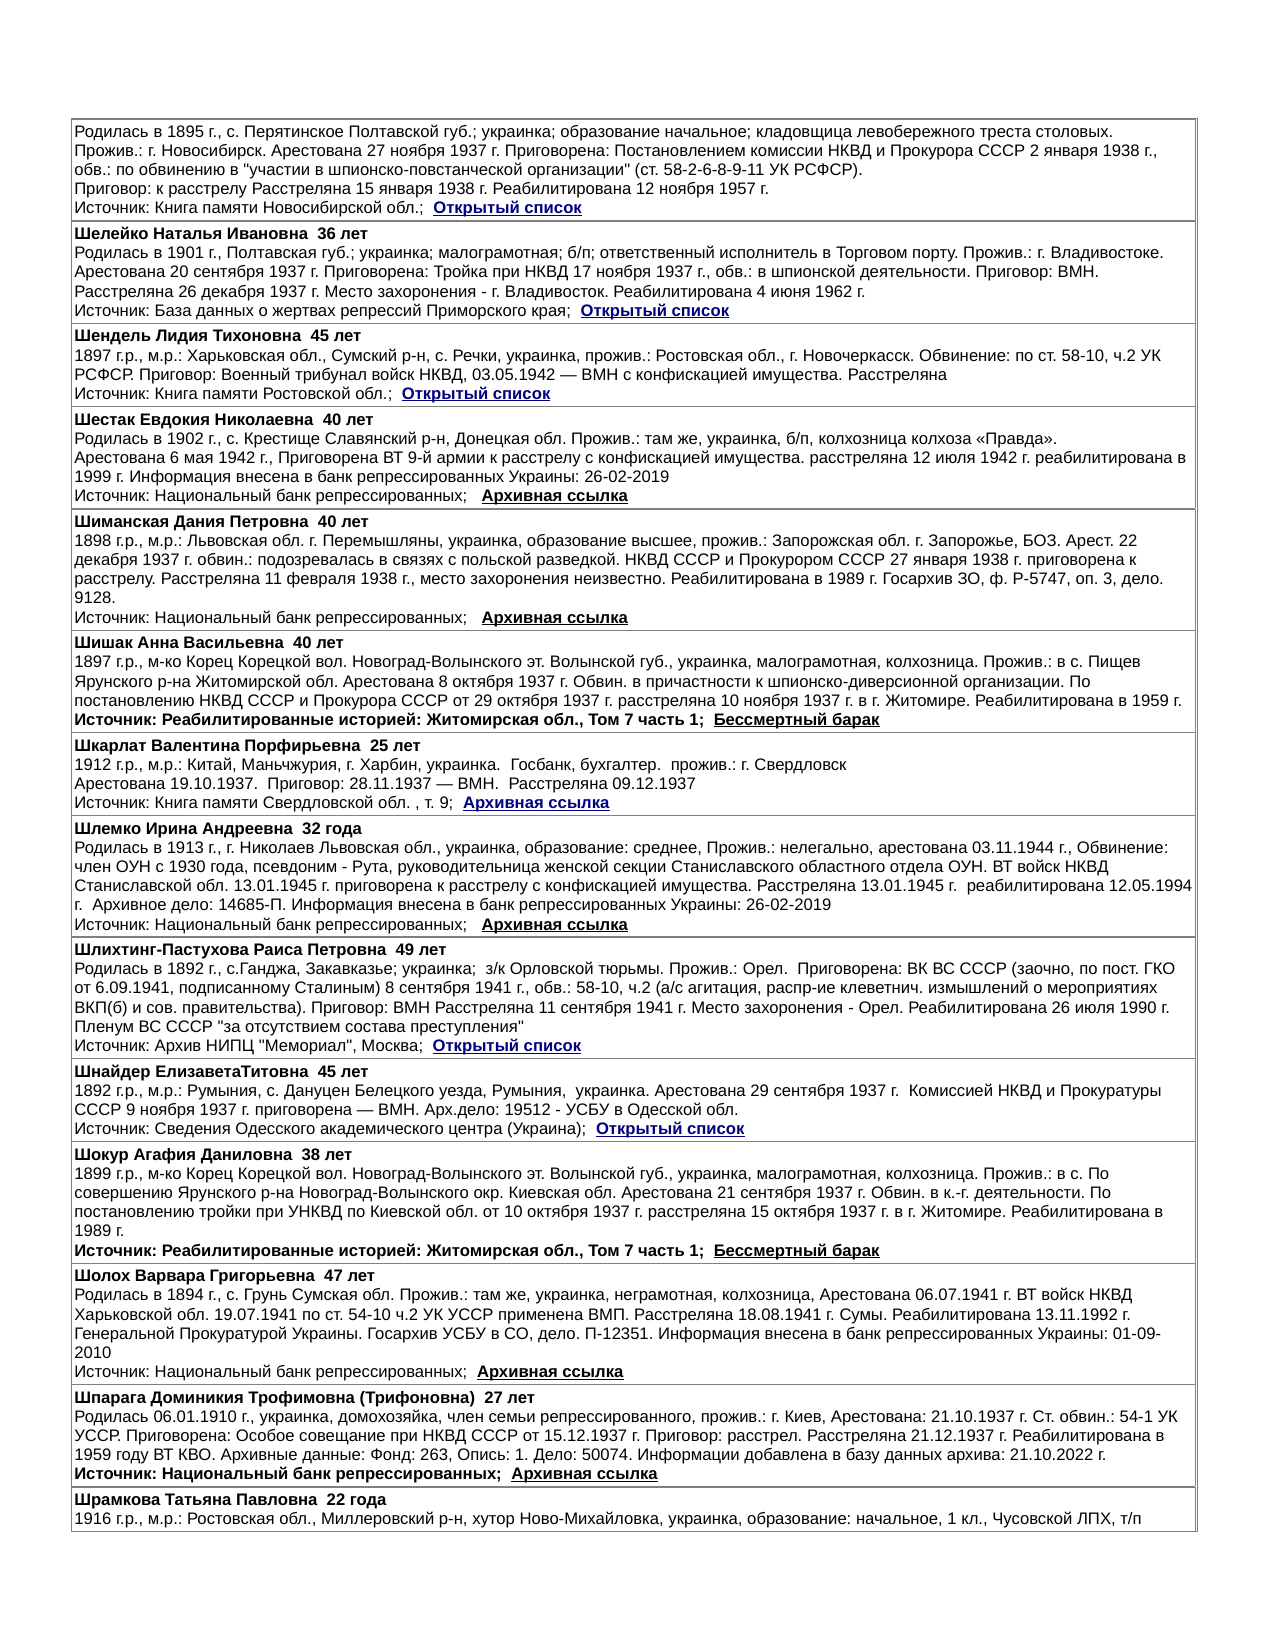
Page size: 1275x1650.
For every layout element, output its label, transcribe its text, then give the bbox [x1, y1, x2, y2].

table_cell Шестак Евдокия Николаевна 40 лет Родилась в 1902 г., с. Крестище Славянский р-н, Донецкая обл. Прожив.: там же, украинка, б/п, колхозница колхоза «Правда». Арестована 6 мая 1942 г., Приговорена ВТ 9-й армии к расстрелу с конфискацией имущества. расстреляна 12 июля 1942 г. реабилитирована в 1999 г. Информация внесена в банк репрессированных Украины: 26-02-2019 Источник: Национальный банк репрессированных; Архивная ссылка [72, 407, 1195, 508]
table_cell Шишак Анна Васильевна 40 лет 1897 г.р., м-ко Корец Корецкой вол. Новоград-Волынского эт. Волынской губ., украинка, малограмотная, колхозница. Прожив.: в с. Пищев Ярунского р-на Житомирской обл. Арестована 8 октября 1937 г. Обвин. в причастности к шпионско-диверсионной организации. По постановлению НКВД СССР и Прокурора СССР от 29 октября 1937 г. расстреляна 10 ноября 1937 г. в г. Житомире. Реабилитирована в 1959 г. Источник: Реабилитированные историей: Житомирская обл., Том 7 часть 1; Бессмертный барак [72, 631, 1195, 732]
table_cell Шлемко Ирина Андреевна 32 года Родилась в 1913 г., г. Николаев Львовская обл., украинка, образование: среднее, Прожив.: нелегально, арестована 03.11.1944 г., Обвинение: член ОУН с 1930 года, псевдоним - Рута, руководительница женской секции Станиславского областного отдела ОУН. ВТ войск НКВД Станиславской обл. 13.01.1945 г. приговорена к расстрелу с конфискацией имущества. Расстреляна 13.01.1945 г. реабилитирована 12.05.1994 г. Архивное дело: 14685-П. Информация внесена в банк репрессированных Украины: 26-02-2019 Источник: Национальный банк репрессированных; Архивная ссылка [72, 816, 1195, 936]
table_cell Шиманская Дания Петровна 40 лет 1898 г.р., м.р.: Львовская обл. г. Перемышляны, украинка, образование высшее, прожив.: Запорожская обл. г. Запорожье, БОЗ. Арест. 22 декабря 1937 г. обвин.: подозревалась в связях с польской разведкой. НКВД СССР и Прокурором СССР 27 января 1938 г. приговорена к расстрелу. Расстреляна 11 февраля 1938 г., место захоронения неизвестно. Реабилитирована в 1989 г. Госархив ЗО, ф. Р-5747, оп. 3, дело. 9128. Источник: Национальный банк репрессированных; Архивная ссылка [72, 510, 1195, 629]
table_cell Шокур Агафия Даниловна 38 лет 1899 г.р., м-ко Корец Корецкой вол. Новоград-Волынского эт. Волынской губ., украинка, малограмотная, колхозница. Прожив.: в с. По совершению Ярунского р-на Новоград-Волынского окр. Киевская обл. Арестована 21 сентября 1937 г. Обвин. в к.-г. деятельности. По постановлению тройки при УНКВД по Киевской обл. от 10 октября 1937 г. расстреляна 15 октября 1937 г. в г. Житомире. Реабилитирована в 1989 г. Источник: Реабилитированные историей: Житомирская обл., Том 7 часть 1; Бессмертный барак [72, 1142, 1195, 1262]
table_cell Шелейко Наталья Ивановна 36 лет Родилась в 1901 г., Полтавская губ.; украинка; малограмотная; б/п; ответственный исполнитель в Торговом порту. Прожив.: г. Владивостоке. Арестована 20 сентября 1937 г. Приговорена: Тройка при НКВД 17 ноября 1937 г., обв.: в шпионской деятельности. Приговор: ВМН. Расстреляна 26 декабря 1937 г. Место захоронения - г. Владивосток. Реабилитирована 4 июня 1962 г. Источник: База данных о жертвах репрессий Приморского края; Открытый список [72, 222, 1195, 323]
table_cell Шпарага Доминикия Трофимовна (Трифоновна) 27 лет Родилась 06.01.1910 г., украинка, домохозяйка, член семьи репрессированного, прожив.: г. Киев, Арестована: 21.10.1937 г. Ст. обвин.: 54-1 УК УССР. Приговорена: Особое совещание при НКВД СССР от 15.12.1937 г. Приговор: расстрел. Расстреляна 21.12.1937 г. Реабилитирована в 1959 году ВТ КВО. Архивные данные: Фонд: 263, Опись: 1. Дело: 50074. Информации добавлена в базу данных архива: 21.10.2022 г. Источник: Национальный банк репрессированных; Архивная ссылка [72, 1385, 1195, 1486]
table_cell Шкарлат Валентина Порфирьевна 25 лет 1912 г.р., м.р.: Китай, Маньчжурия, г. Харбин, украинка. Госбанк, бухгалтер. прожив.: г. Свердловск Aрестована 19.10.1937. Приговор: 28.11.1937 — ВМН. Расстреляна 09.12.1937 Источник: Книга памяти Свердловской обл. , т. 9; Архивная ссылка [72, 733, 1195, 815]
table_cell Шолох Варвара Григорьевна 47 лет Родилась в 1894 г., с. Грунь Сумская обл. Прожив.: там же, украинка, неграмотная, колхозница, Арестована 06.07.1941 г. ВТ войск НКВД Харьковской обл. 19.07.1941 по ст. 54-10 ч.2 УК УССР применена ВМП. Расстреляна 18.08.1941 г. Сумы. Реабилитирована 13.11.1992 г. Генеральной Прокуратурой Украины. Госархив УСБУ в СО, дело. П-12351. Информация внесена в банк репрессированных Украины: 01-09-2010 Источник: Национальный банк репрессированных; Архивная ссылка [72, 1264, 1195, 1384]
table_cell Шнайдер ЕлизаветаТитовна 45 лет 1892 г.р., м.р.: Румыния, с. Дануцен Белецкого уезда, Румыния, украинка. Арестована 29 сентября 1937 г. Комиссией НКВД и Прокуратуры СССР 9 ноября 1937 г. приговорена — ВМН. Арх.дело: 19512 - УСБУ в Одесской обл. Источник: Сведения Одесского академического центра (Украина); Открытый список [72, 1059, 1195, 1141]
table_cell Шлихтинг-Пастухова Раиса Петровна 49 лет Родилась в 1892 г., с.Ганджа, Закавказье; украинка; з/к Орловской тюрьмы. Прожив.: Орел. Приговорена: ВК ВС СССР (заочно, по пост. ГКО от 6.09.1941, подписанному Сталиным) 8 сентября 1941 г., обв.: 58-10, ч.2 (а/с агитация, распр-ие клеветнич. измышлений о мероприятиях ВКП(б) и сов. правительства). Приговор: ВМН Расстреляна 11 сентября 1941 г. Место захоронения - Орел. Реабилитирована 26 июля 1990 г. Пленум ВС СССР "за отсутствием состава преступления" Источник: Архив НИПЦ "Мемориал", Москва; Открытый список [72, 938, 1195, 1058]
table_cell Шендель Лидия Тихоновна 45 лет 1897 г.р., м.р.: Харьковская обл., Сумский р-н, с. Речки, украинка, прожив.: Ростовская обл., г. Новочеркасск. Обвинение: по ст. 58-10, ч.2 УК РСФСР. Приговор: Военный трибунал войск НКВД, 03.05.1942 — ВМН с конфискацией имущества. Расстреляна Источник: Книга памяти Ростовской обл.; Открытый список [72, 324, 1195, 406]
